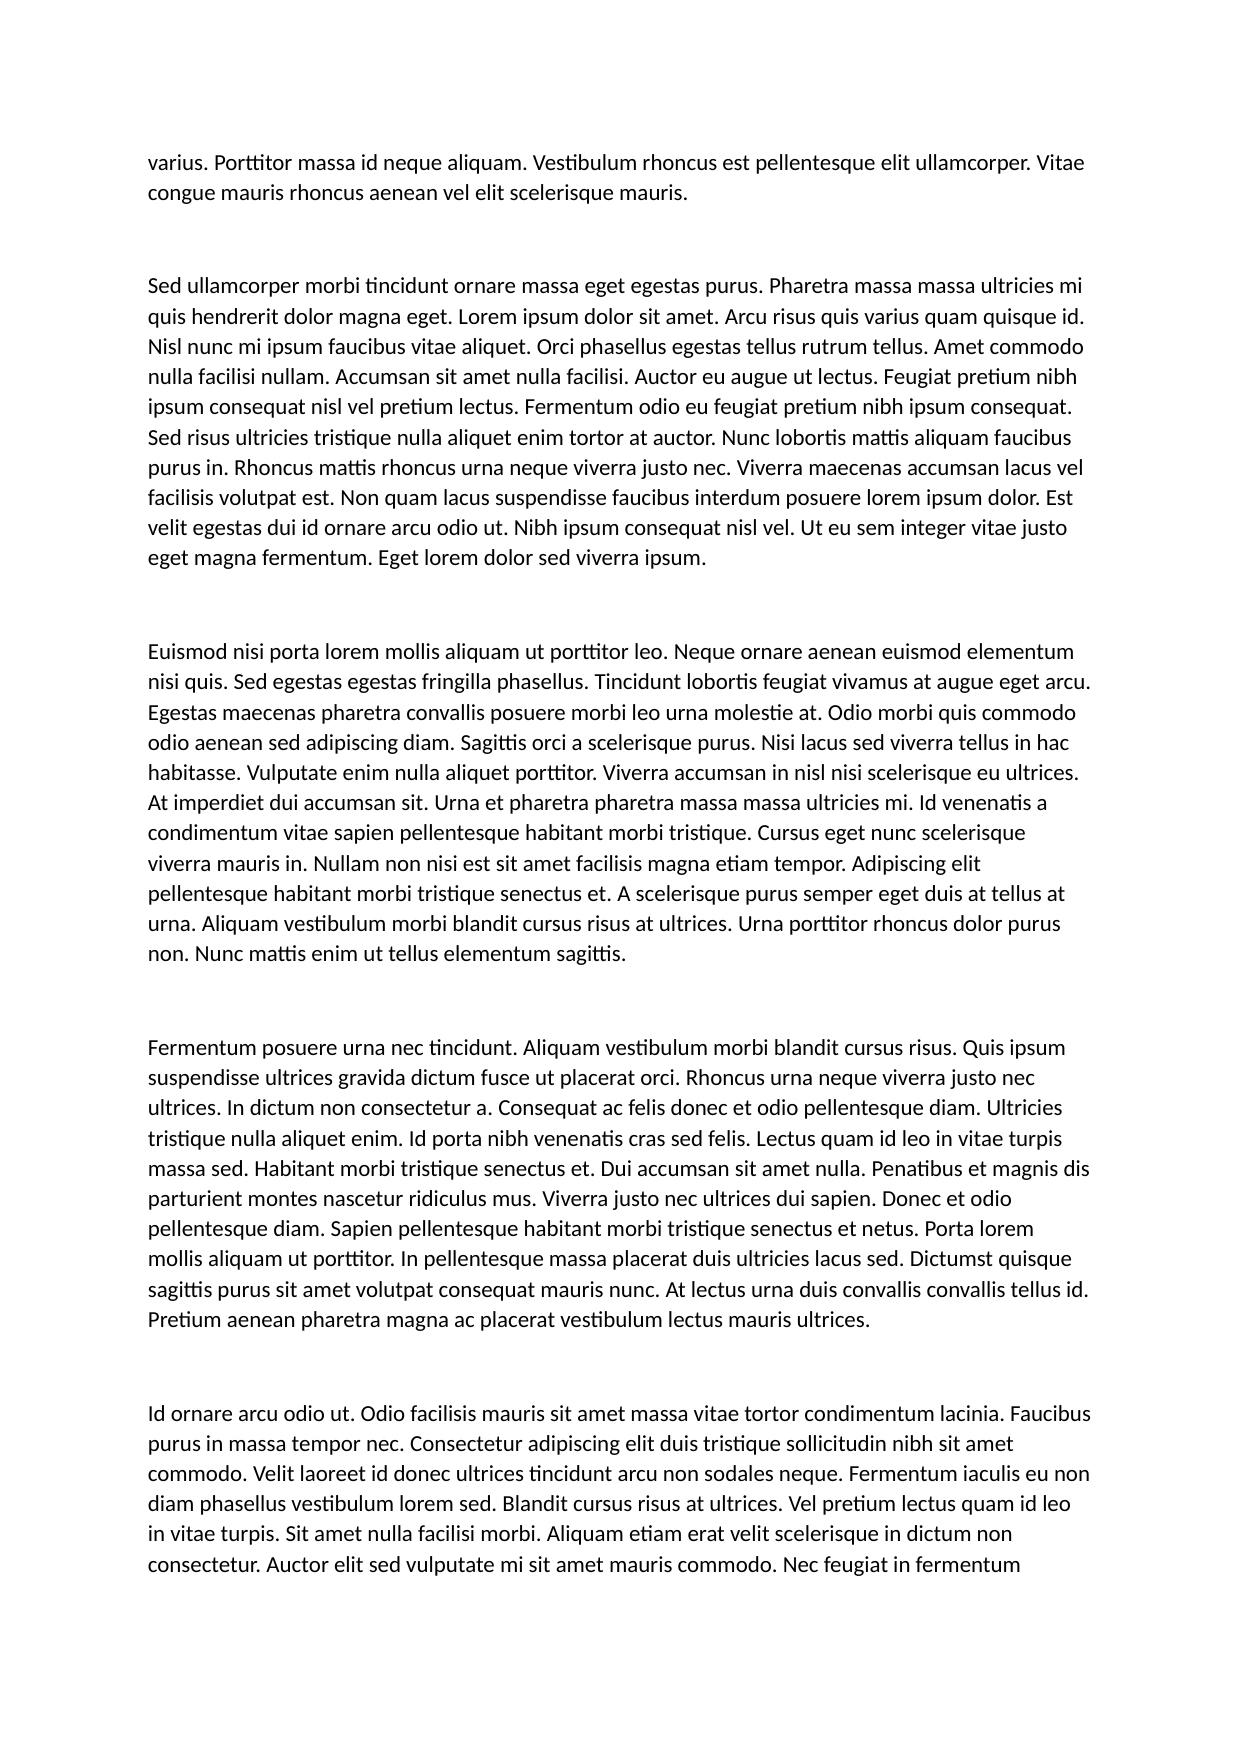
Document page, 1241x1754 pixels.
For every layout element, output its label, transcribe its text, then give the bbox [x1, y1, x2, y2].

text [148, 1399, 1093, 1578]
text Euismod nisi porta lorem mollis aliquam ut porttitor leo. Neque ornare aenean euismod elementum nisi quis. Sed egestas egestas fringilla phasellus. Tincidunt lobortis feugiat vivamus at augue eget arcu. Egestas maecenas pharetra convallis posuere morbi leo urna molestie at. Odio morbi quis commodo odio aenean sed adipiscing diam. Sagittis orci a scelerisque purus. Nisi lacus sed viverra tellus in hac habitasse. Vulputate enim nulla aliquet porttitor. Viverra accumsan in nisl nisi scelerisque eu ultrices. At imperdiet dui accumsan sit. Urna et pharetra pharetra massa massa ultricies mi. Id venenatis a condimentum vitae sapien pellentesque habitant morbi tristique. Cursus eget nunc scelerisque viverra mauris in. Nullam non nisi est sit amet facilisis magna etiam tempor. Adipiscing elit pellentesque habitant morbi tristique senectus et. A scelerisque purus semper eget duis at tellus at urna. Aliquam vestibulum morbi blandit cursus risus at ultrices. Urna porttitor rhoncus dolor purus non. Nunc mattis enim ut tellus elementum sagittis. [148, 637, 1093, 967]
text Fermentum posuere urna nec tincidunt. Aliquam vestibulum morbi blandit cursus risus. Quis ipsum suspendisse ultrices gravida dictum fusce ut placerat orci. Rhoncus urna neque viverra justo nec ultrices. In dictum non consectetur a. Consequat ac felis donec et odio pellentesque diam. Ultricies tristique nulla aliquet enim. Id porta nibh venenatis cras sed felis. Lectus quam id leo in vitae turpis massa sed. Habitant morbi tristique senectus et. Dui accumsan sit amet nulla. Penatibus et magnis dis parturient montes nascetur ridiculus mus. Viverra justo nec ultrices dui sapien. Donec et odio pellentesque diam. Sapien pellentesque habitant morbi tristique senectus et netus. Porta lorem mollis aliquam ut porttitor. In pellentesque massa placerat duis ultricies lacus sed. Dictumst quisque sagittis purus sit amet volutpat consequat mauris nunc. At lectus urna duis convallis convallis tellus id. Pretium aenean pharetra magna ac placerat vestibulum lectus mauris ultrices. [148, 1033, 1093, 1333]
text Sed ullamcorper morbi tincidunt ornare massa eget egestas purus. Pharetra massa massa ultricies mi quis hendrerit dolor magna eget. Lorem ipsum dolor sit amet. Arcu risus quis varius quam quisque id. Nisl nunc mi ipsum faucibus vitae aliquet. Orci phasellus egestas tellus rutrum tellus. Amet commodo nulla facilisi nullam. Accumsan sit amet nulla facilisi. Auctor eu augue ut lectus. Feugiat pretium nibh ipsum consequat nisl vel pretium lectus. Fermentum odio eu feugiat pretium nibh ipsum consequat. Sed risus ultricies tristique nulla aliquet enim tortor at auctor. Nunc lobortis mattis aliquam faucibus purus in. Rhoncus mattis rhoncus urna neque viverra justo nec. Viverra maecenas accumsan lacus vel facilisis volutpat est. Non quam lacus suspendisse faucibus interdum posuere lorem ipsum dolor. Est velit egestas dui id ornare arcu odio ut. Nibh ipsum consequat nisl vel. Ut eu sem integer vitae justo eget magna fermentum. Eget lorem dolor sed viverra ipsum. [148, 272, 1093, 571]
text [148, 148, 1093, 206]
